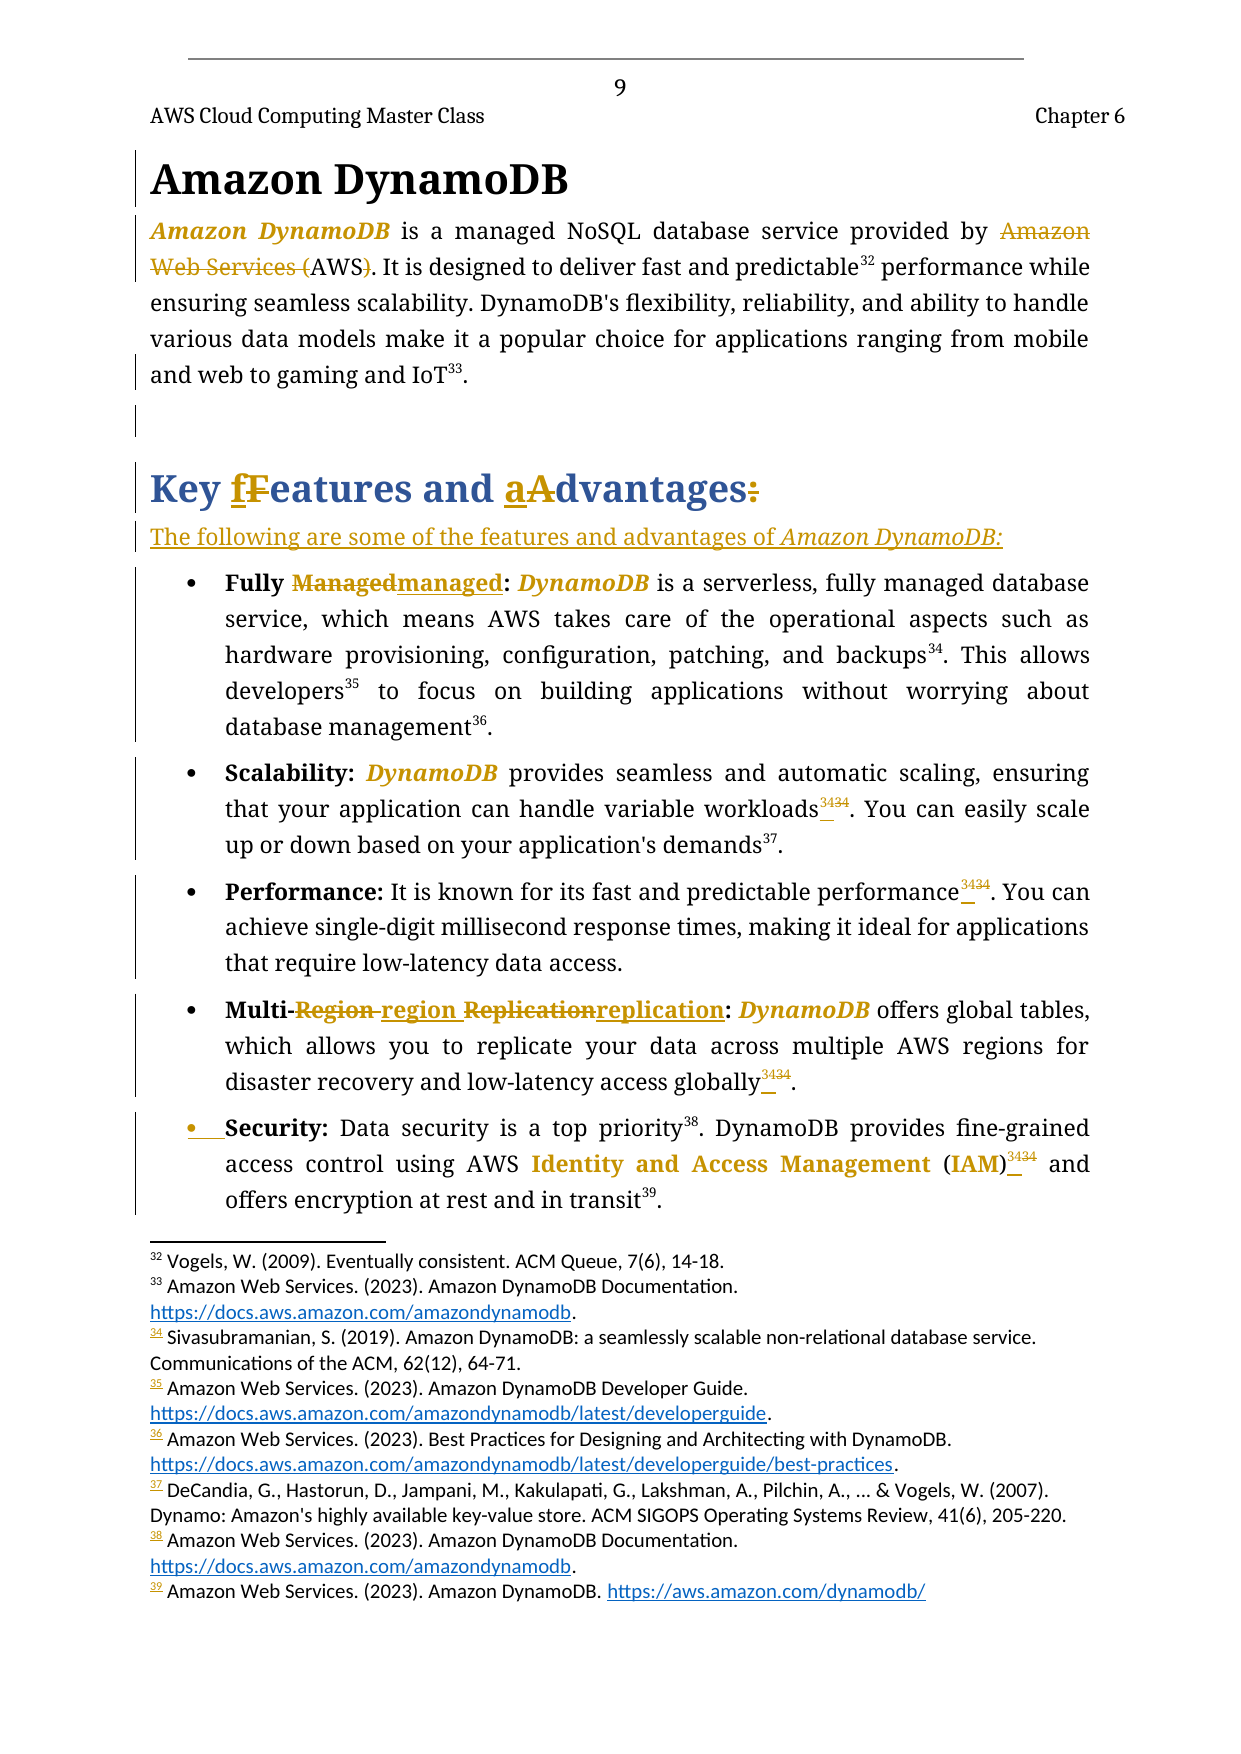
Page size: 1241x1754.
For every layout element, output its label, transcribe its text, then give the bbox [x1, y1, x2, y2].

subtitle Amazon DynamoDB [150, 150, 1090, 207]
list Scalability: DynamoDB provides seamless and automatic scaling, ensuring that your application can handle variable workloads. You can easily scale up or down based on your application's demands. [187, 757, 1090, 860]
subtitle Key eatures and dvantages [150, 462, 1090, 513]
list Security: Data security is a top priority. DynamoDB provides fine-grained access control using AWS Identity and Access Management (IAM) and offers encryption at rest and in transit. [187, 1112, 1090, 1215]
text Amazon DynamoDB is a managed NoSQL database service provided by AWS. It is designed to deliver fast and predictable performance while ensuring seamless scalability. DynamoDB's flexibility, reliability, and ability to handle various data models make it a popular choice for applications ranging from mobile and web to gaming and IoT. [150, 215, 1090, 390]
list Performance: It is known for its fast and predictable performance. You can achieve single-digit millisecond response times, making it ideal for applications that require low-latency data access. [187, 875, 1090, 978]
list Multi-: DynamoDB offers global tables, which allows you to replicate your data across multiple AWS regions for disaster recovery and low-latency access globally. [187, 994, 1090, 1097]
list Fully : DynamoDB is a serverless, fully managed database service, which means AWS takes care of the operational aspects such as hardware provisioning, configuration, patching, and backups. This allows developers to focus on building applications without worrying about database management. [187, 567, 1090, 742]
